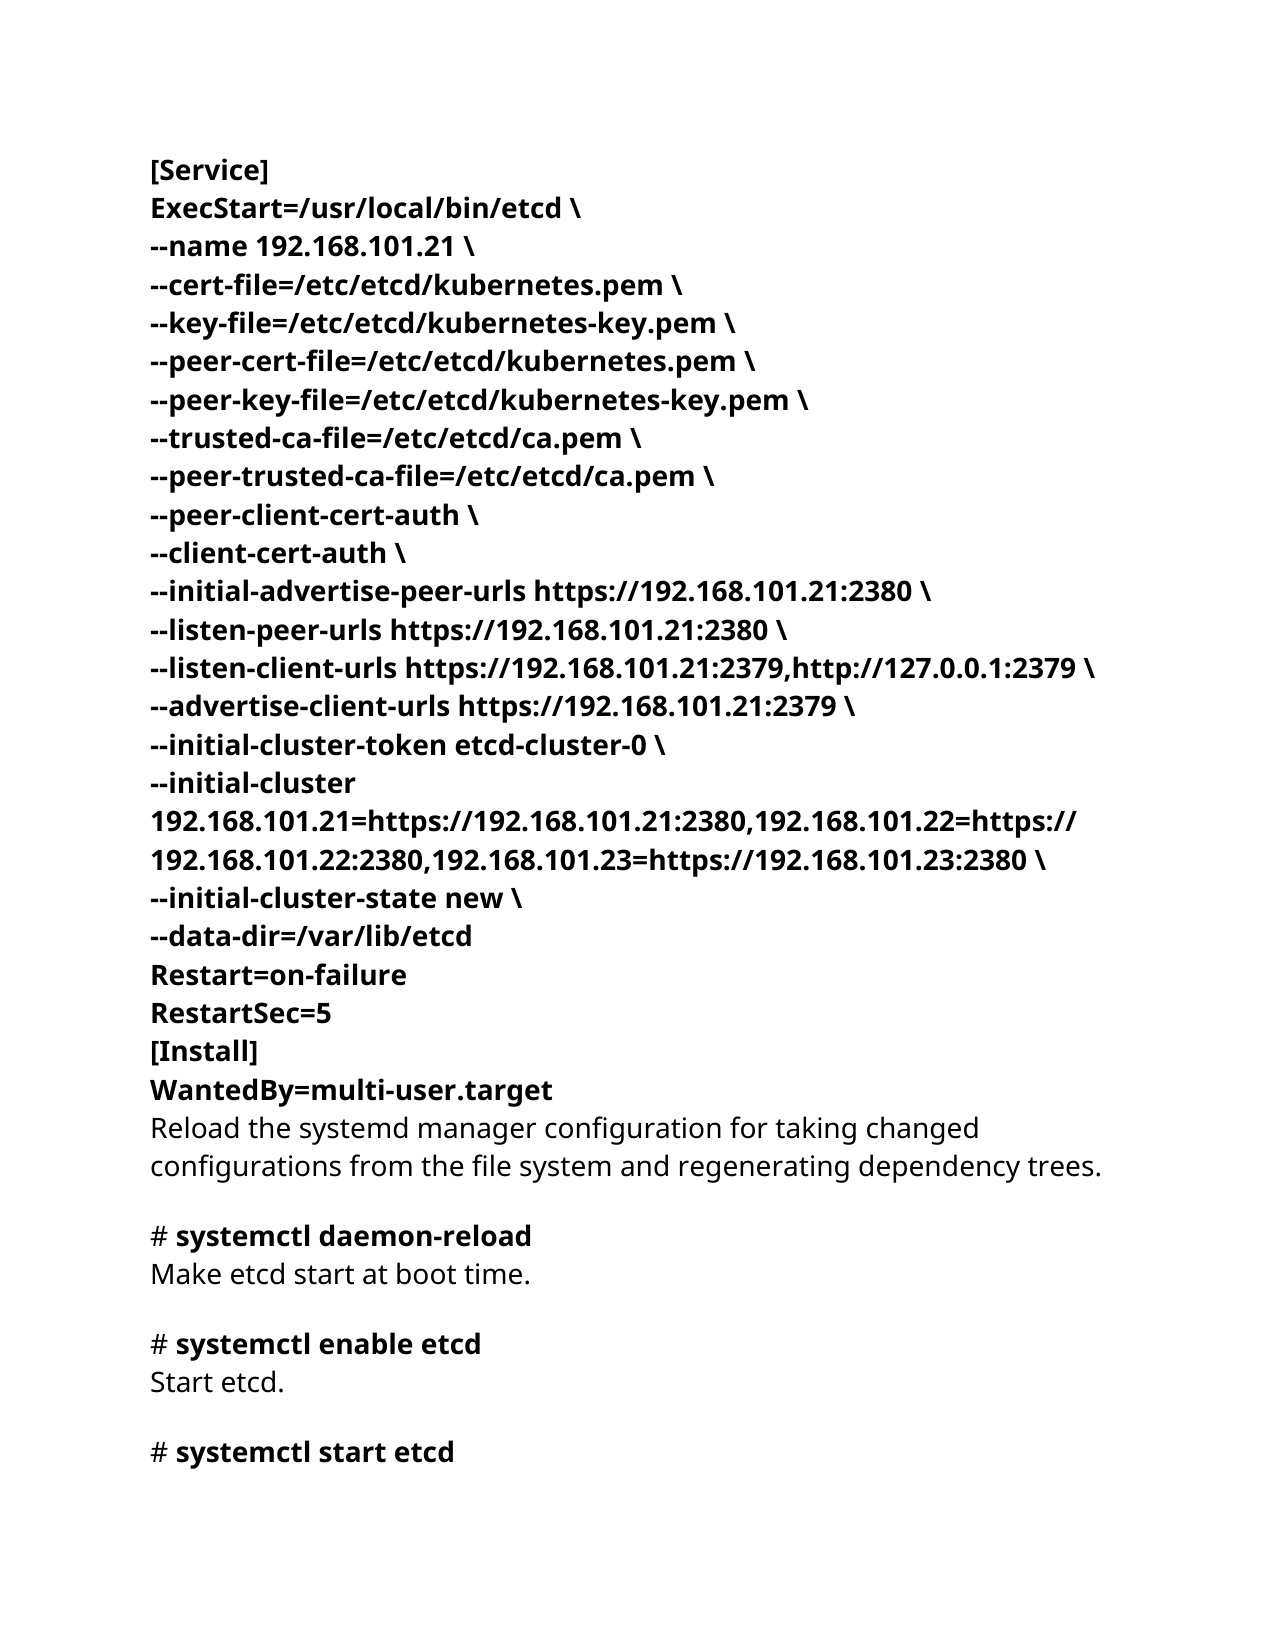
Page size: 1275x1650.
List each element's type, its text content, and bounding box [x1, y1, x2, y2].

text Restart=on-failure [150, 955, 1125, 993]
text # systemctl daemon-reload [150, 1216, 1125, 1254]
text WantedBy=multi-user.target [150, 1070, 1125, 1108]
text --client-cert-auth \ [150, 533, 1125, 572]
text --peer-key-file=/etc/etcd/kubernetes-key.pem \ [150, 380, 1125, 418]
text --listen-client-urls https://192.168.101.21:2379,http://127.0.0.1:2379 \ [150, 648, 1125, 687]
text Start etcd. [150, 1362, 1125, 1401]
text --initial-cluster 192.168.101.21=https://192.168.101.21:2380,192.168.101.22=https://192.168.101.22:2380,192.168.101.23=https://192.168.101.23:2380 \ [150, 763, 1125, 878]
text --cert-file=/etc/etcd/kubernetes.pem \ [150, 265, 1125, 303]
text --initial-cluster-token etcd-cluster-0 \ [150, 725, 1125, 763]
text --initial-cluster-state new \ [150, 878, 1125, 917]
text --peer-trusted-ca-file=/etc/etcd/ca.pem \ [150, 457, 1125, 495]
text # systemctl start etcd [150, 1432, 1125, 1470]
text --listen-peer-urls https://192.168.101.21:2380 \ [150, 610, 1125, 648]
text --peer-client-cert-auth \ [150, 495, 1125, 533]
text Make etcd start at boot time. [150, 1254, 1125, 1293]
text ExecStart=/usr/local/bin/etcd \ [150, 188, 1125, 227]
text --key-file=/etc/etcd/kubernetes-key.pem \ [150, 303, 1125, 342]
text --data-dir=/var/lib/etcd [150, 917, 1125, 955]
text RestartSec=5 [150, 993, 1125, 1032]
text --trusted-ca-file=/etc/etcd/ca.pem \ [150, 418, 1125, 457]
text --advertise-client-urls https://192.168.101.21:2379 \ [150, 687, 1125, 725]
text # systemctl enable etcd [150, 1324, 1125, 1362]
text --name 192.168.101.21 \ [150, 227, 1125, 265]
text Reload the systemd manager configuration for taking changed configurations from the file system and regenerating dependency trees. [150, 1108, 1125, 1185]
text [Service] [150, 150, 1125, 188]
text --initial-advertise-peer-urls https://192.168.101.21:2380 \ [150, 572, 1125, 610]
text [Install] [150, 1032, 1125, 1070]
text --peer-cert-file=/etc/etcd/kubernetes.pem \ [150, 342, 1125, 380]
